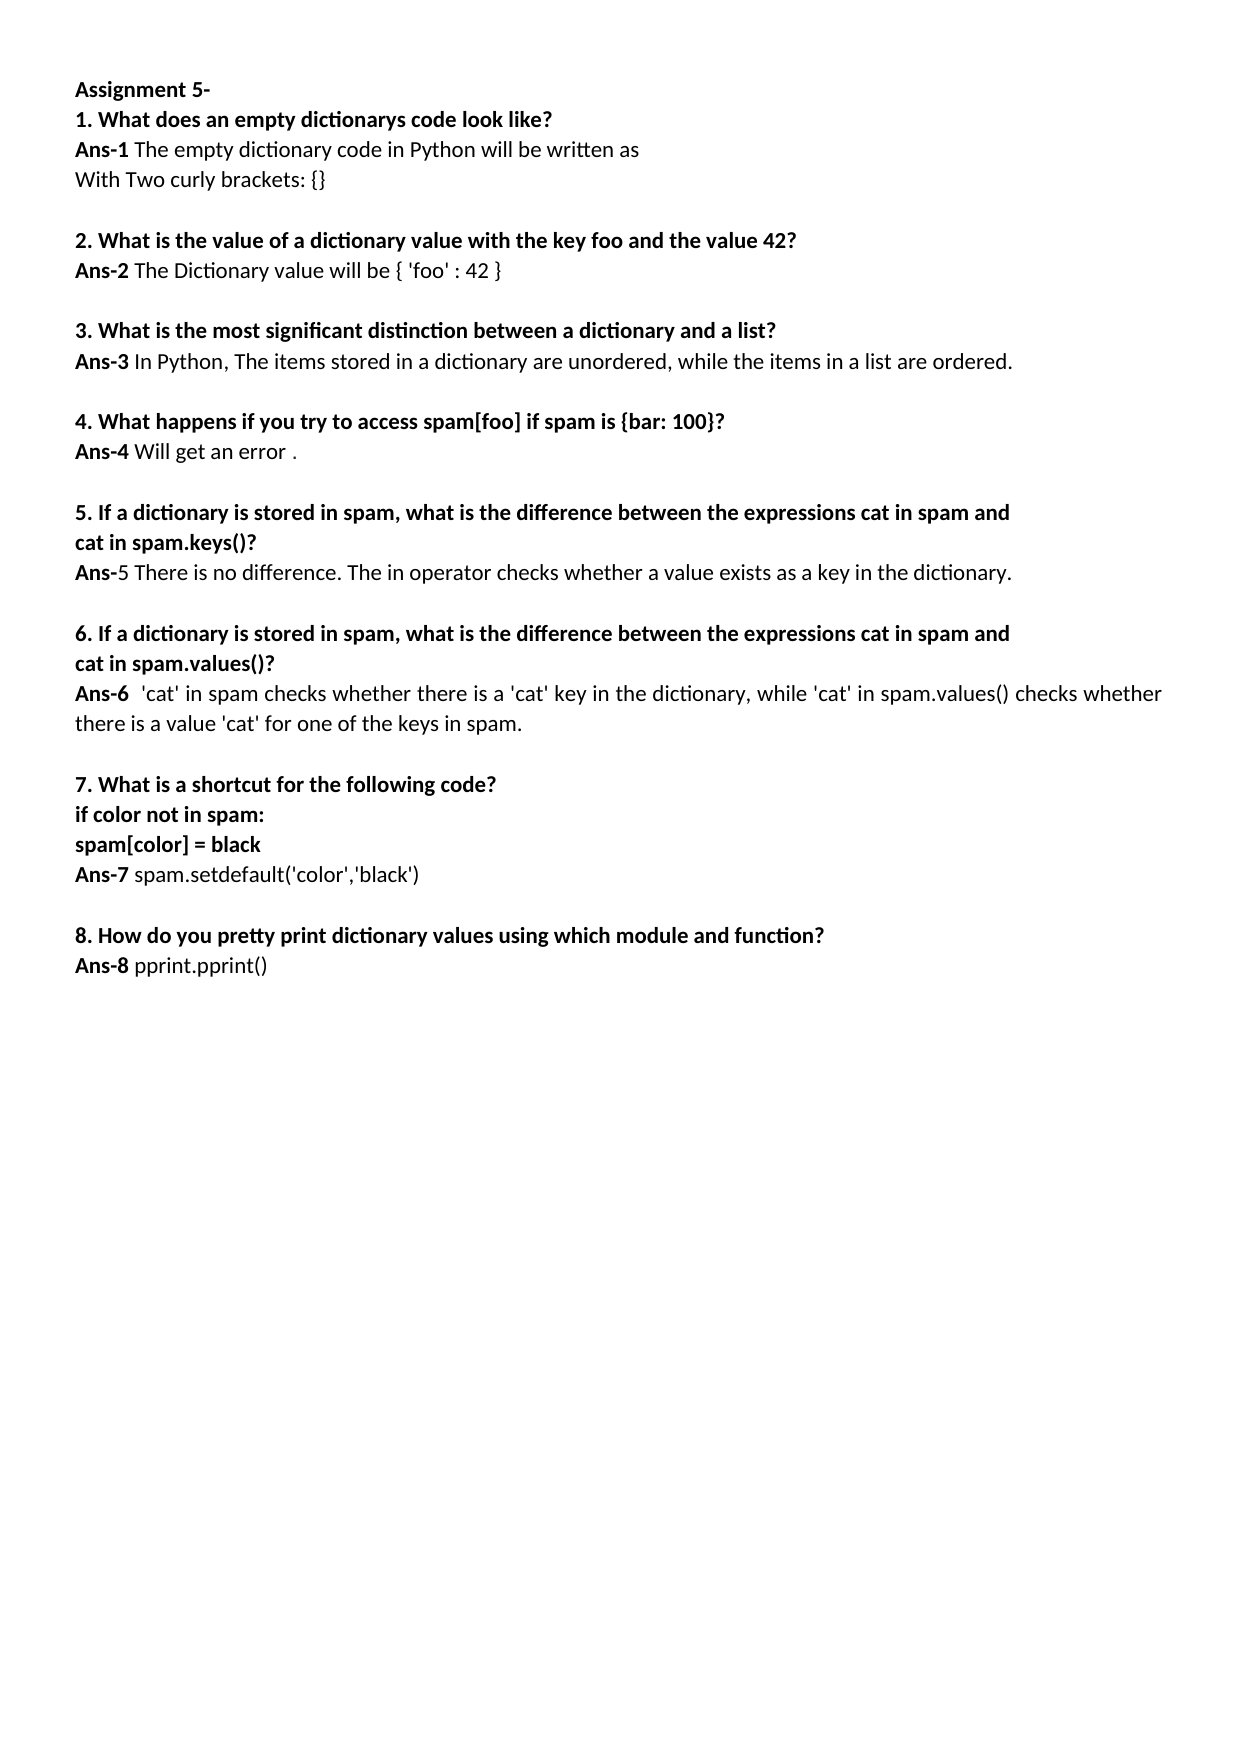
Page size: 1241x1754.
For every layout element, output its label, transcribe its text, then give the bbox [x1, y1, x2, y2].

text 2. What is the value of a dictionary value with the key foo and the value 42? [75, 226, 1165, 254]
text Assignment 5- [75, 75, 1165, 103]
text cat in spam.values()? [75, 649, 1165, 677]
text 6. If a dictionary is stored in spam, what is the difference between the expressions cat in spam and [75, 619, 1165, 647]
text Ans-6 'cat' in spam checks whether there is a 'cat' key in the dictionary, while 'cat' in spam.values() checks whether there is a value 'cat' for one of the keys in spam. [75, 679, 1165, 737]
text 4. What happens if you try to access spam[foo] if spam is {bar: 100}? [75, 407, 1165, 435]
text 3. What is the most significant distinction between a dictionary and a list? [75, 317, 1165, 345]
text Ans-8 pprint.pprint() [75, 951, 1165, 979]
text 5. If a dictionary is stored in spam, what is the difference between the expressions cat in spam and [75, 498, 1165, 526]
text Ans-4 Will get an error . [75, 437, 1165, 466]
text spam[color] = black [75, 830, 1165, 858]
text Ans-2 The Dictionary value will be { 'foo' : 42 } [75, 256, 1165, 284]
text 8. How do you pretty print dictionary values using which module and function? [75, 921, 1165, 949]
text 1. What does an empty dictionarys code look like? [75, 105, 1165, 133]
text 7. What is a shortcut for the following code? [75, 770, 1165, 798]
text Ans-3 In Python, The items stored in a dictionary are unordered, while the items in a list are ordered. [75, 347, 1165, 375]
text if color not in spam: [75, 800, 1165, 828]
text Ans-5 There is no difference. The in operator checks whether a value exists as a key in the dictionary. [75, 558, 1165, 586]
text Ans-7 spam.setdefault('color','black') [75, 860, 1165, 888]
text With Two curly brackets: {} [75, 166, 1165, 194]
text Ans-1 The empty dictionary code in Python will be written as [75, 135, 1165, 163]
text cat in spam.keys()? [75, 528, 1165, 556]
